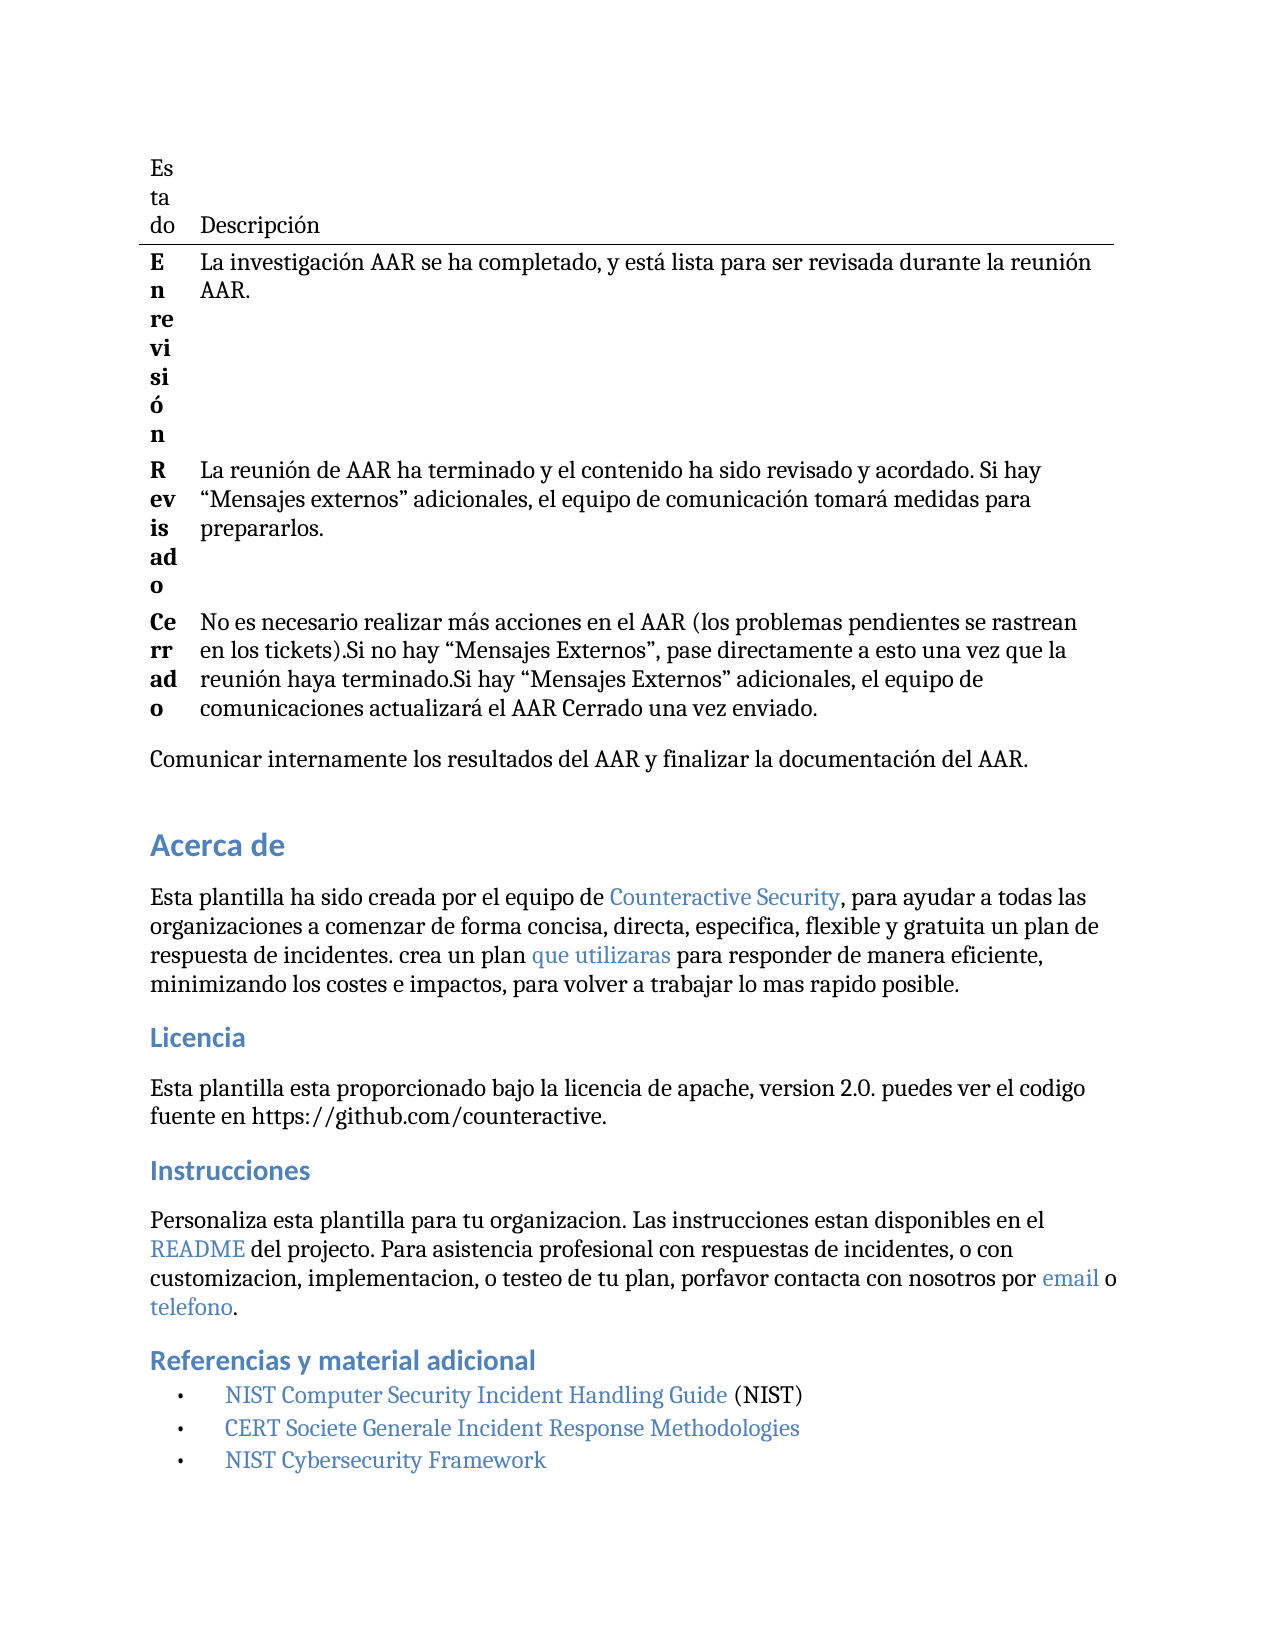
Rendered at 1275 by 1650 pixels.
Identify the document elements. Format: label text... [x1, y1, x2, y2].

text Esta plantilla ha sido creada por el equipo de Counteractive Security, para ayudar a todas las organizaciones a comenzar de forma concisa, directa, especifica, flexible y gratuita un plan de respuesta de incidentes. crea un plan que utilizaras para responder de manera eficiente, minimizando los costes e impactos, para volver a trabajar lo mas rapido posible. [150, 883, 1125, 998]
table_cell Revisado [139, 453, 189, 604]
list NIST Computer Security Incident Handling Guide (NIST) [175, 1381, 1125, 1410]
table_cell En revisión [139, 245, 189, 452]
list CERT Societe Generale Incident Response Methodologies [175, 1414, 1125, 1443]
table_cell Cerrado [139, 604, 189, 726]
text Comunicar internamente los resultados del AAR y finalizar la documentación del AAR. [150, 745, 1125, 774]
table_cell No es necesario realizar más acciones en el AAR (los problemas pendientes se rastrean en los tickets).Si no hay “Mensajes Externos”, pase directamente a esto una vez que la reunión haya terminado.Si hay “Mensajes Externos” adicionales, el equipo de comunicaciones actualizará el AAR Cerrado una vez enviado. [189, 604, 1114, 726]
table_cell La investigación AAR se ha completado, y está lista para ser revisada durante la reunión AAR. [189, 245, 1114, 452]
subtitle Licencia [150, 1019, 1125, 1055]
subtitle Acerca de [150, 824, 1125, 864]
table_cell La reunión de AAR ha terminado y el contenido ha sido revisado y acordado. Si hay “Mensajes externos” adicionales, el equipo de comunicación tomará medidas para prepararlos. [189, 453, 1114, 604]
table_header Descripción [189, 150, 1114, 244]
list NIST Cybersecurity Framework [175, 1446, 1125, 1475]
subtitle Instrucciones [150, 1152, 1125, 1187]
table_header Estado [139, 150, 189, 244]
text Personaliza esta plantilla para tu organizacion. Las instrucciones estan disponibles en el README del projecto. Para asistencia profesional con respuestas de incidentes, o con customizacion, implementacion, o testeo de tu plan, porfavor contacta con nosotros por email o telefono. [150, 1206, 1125, 1321]
subtitle Referencias y material adicional [150, 1342, 1125, 1378]
text Esta plantilla esta proporcionado bajo la licencia de apache, version 2.0. puedes ver el codigo fuente en https://github.com/counteractive. [150, 1073, 1125, 1131]
